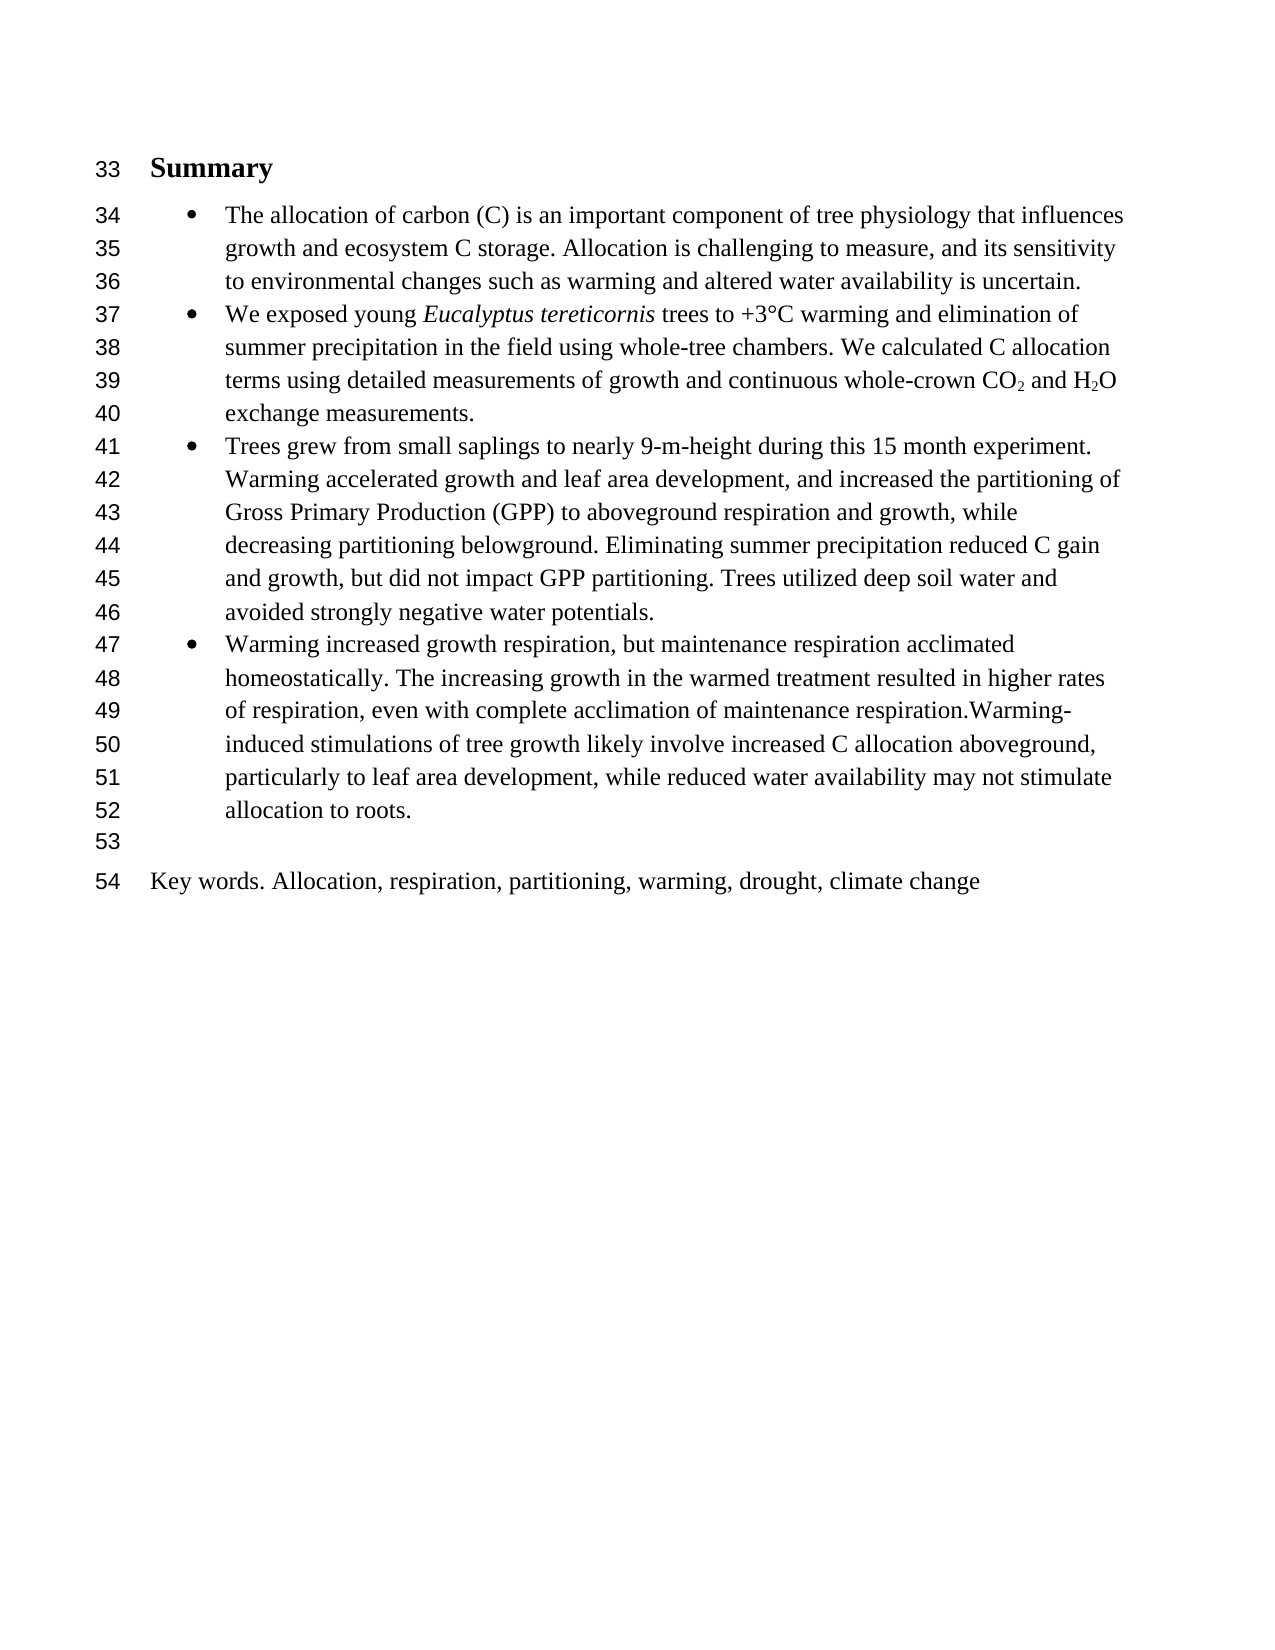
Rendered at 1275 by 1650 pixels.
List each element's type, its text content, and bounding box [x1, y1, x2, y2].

list We exposed young Eucalyptus tereticornis trees to +3°C warming and elimination of summer precipitation in the field using whole-tree chambers. We calculated C allocation terms using detailed measurements of growth and continuous whole-crown CO2 and H2O exchange measurements. [187, 299, 1125, 427]
text Key words. Allocation, respiration, partitioning, warming, drought, climate change [150, 866, 1125, 895]
text Summary [150, 150, 1125, 183]
list Trees grew from small saplings to nearly 9-m-height during this 15 month experiment. Warming accelerated growth and leaf area development, and increased the partitioning of Gross Primary Production (GPP) to aboveground respiration and growth, while decreasing partitioning belowground. Eliminating summer precipitation reduced C gain and growth, but did not impact GPP partitioning. Trees utilized deep soil water and avoided strongly negative water potentials. [187, 431, 1125, 625]
list The allocation of carbon (C) is an important component of tree physiology that influences growth and ecosystem C storage. Allocation is challenging to measure, and its sensitivity to environmental changes such as warming and altered water availability is uncertain. [187, 200, 1125, 295]
list Warming increased growth respiration, but maintenance respiration acclimated homeostatically. The increasing growth in the warmed treatment resulted in higher rates of respiration, even with complete acclimation of maintenance respiration.Warming-induced stimulations of tree growth likely involve increased C allocation aboveground, particularly to leaf area development, while reduced water availability may not stimulate allocation to roots. [187, 629, 1125, 823]
